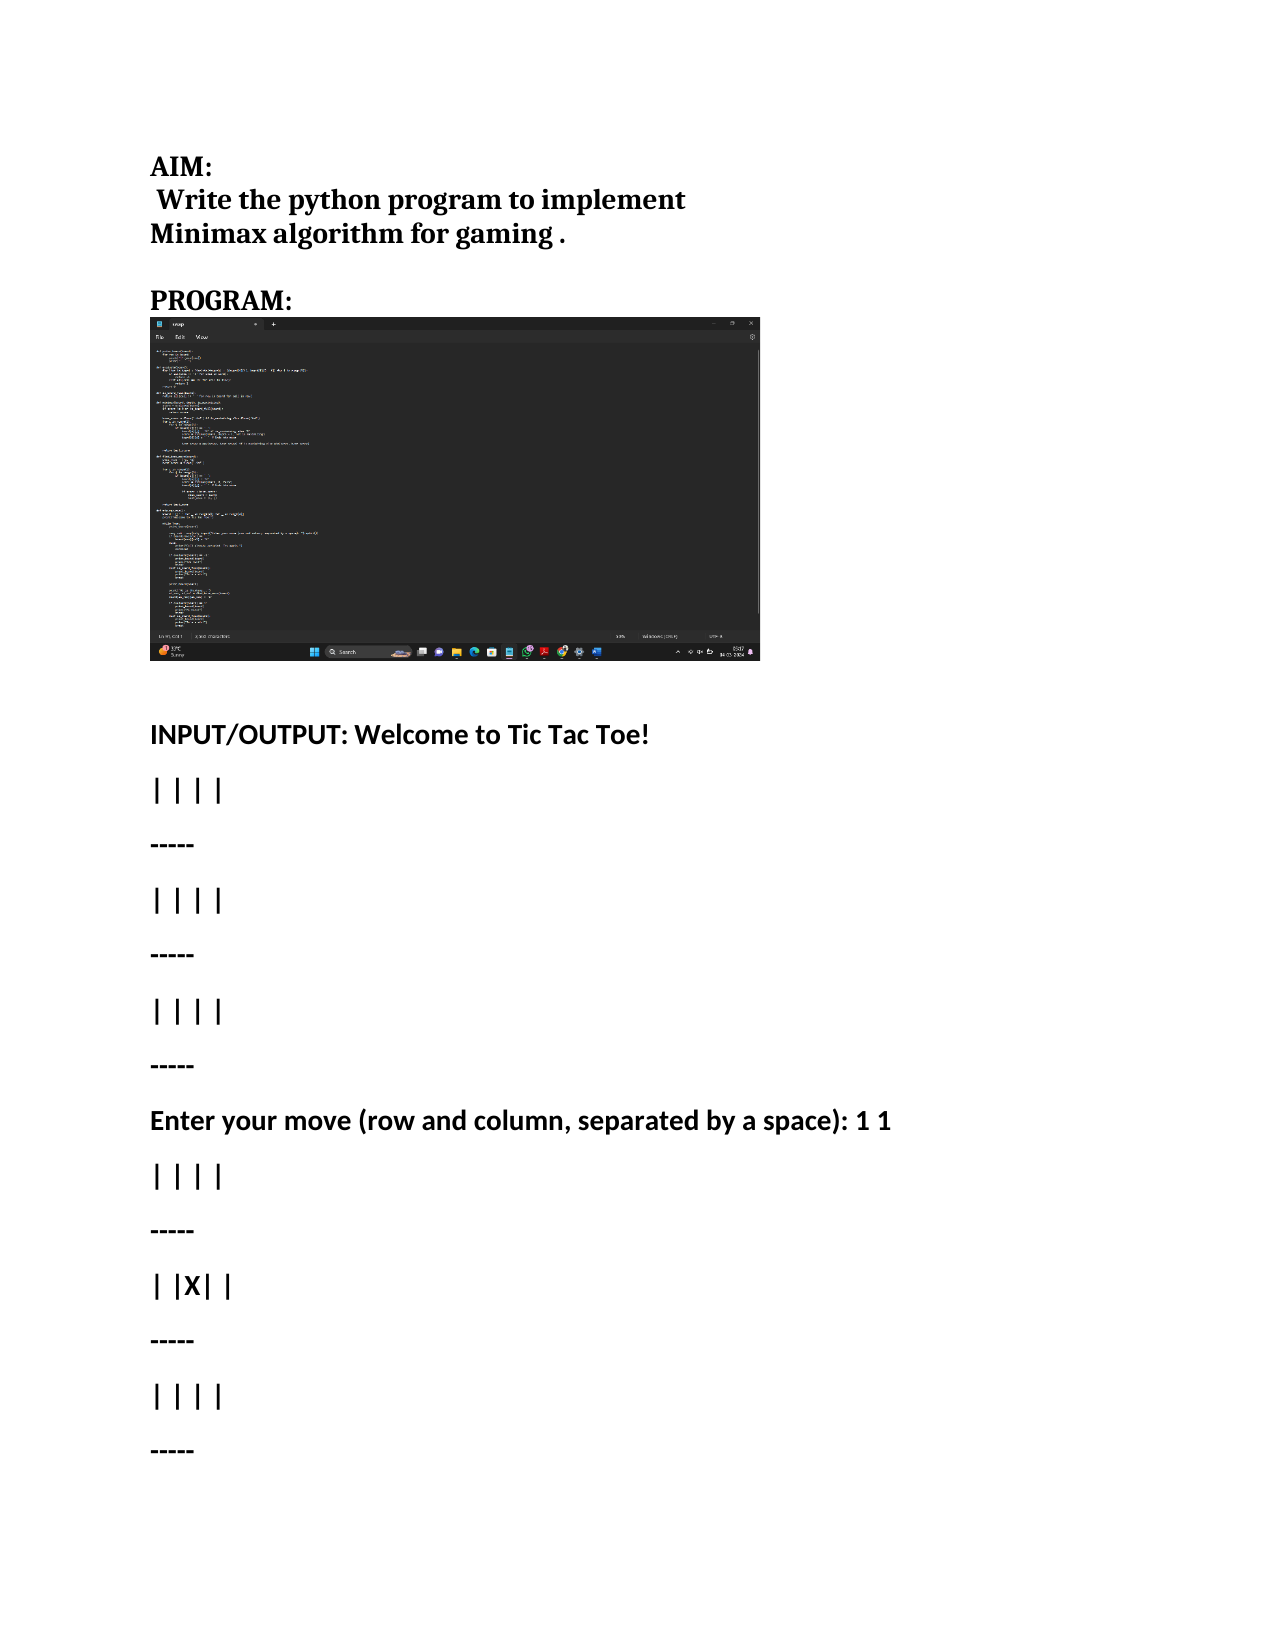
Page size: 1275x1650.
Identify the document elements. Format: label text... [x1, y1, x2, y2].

text ----- [150, 1432, 1125, 1468]
text | | | | [150, 992, 1125, 1027]
text ----- [150, 1212, 1125, 1248]
text | | | | [150, 1377, 1125, 1413]
table_header Write the python program to implement Minimax algorithm for gaming . PROGRAM: [139, 184, 771, 661]
text INPUT/OUTPUT: Welcome to Tic Tac Toe! [150, 716, 1125, 752]
text Enter your move (row and column, separated by a space): 1 1 [150, 1102, 1125, 1137]
text ----- [150, 826, 1125, 862]
picture [150, 317, 761, 661]
text | | | | [150, 771, 1125, 807]
text ----- [150, 1322, 1125, 1358]
text ----- [150, 1047, 1125, 1082]
text | |X| | [150, 1267, 1125, 1303]
text | | | | [150, 1157, 1125, 1192]
text | | | | [150, 881, 1125, 917]
text ----- [150, 936, 1125, 972]
text AIM: [150, 150, 1125, 183]
